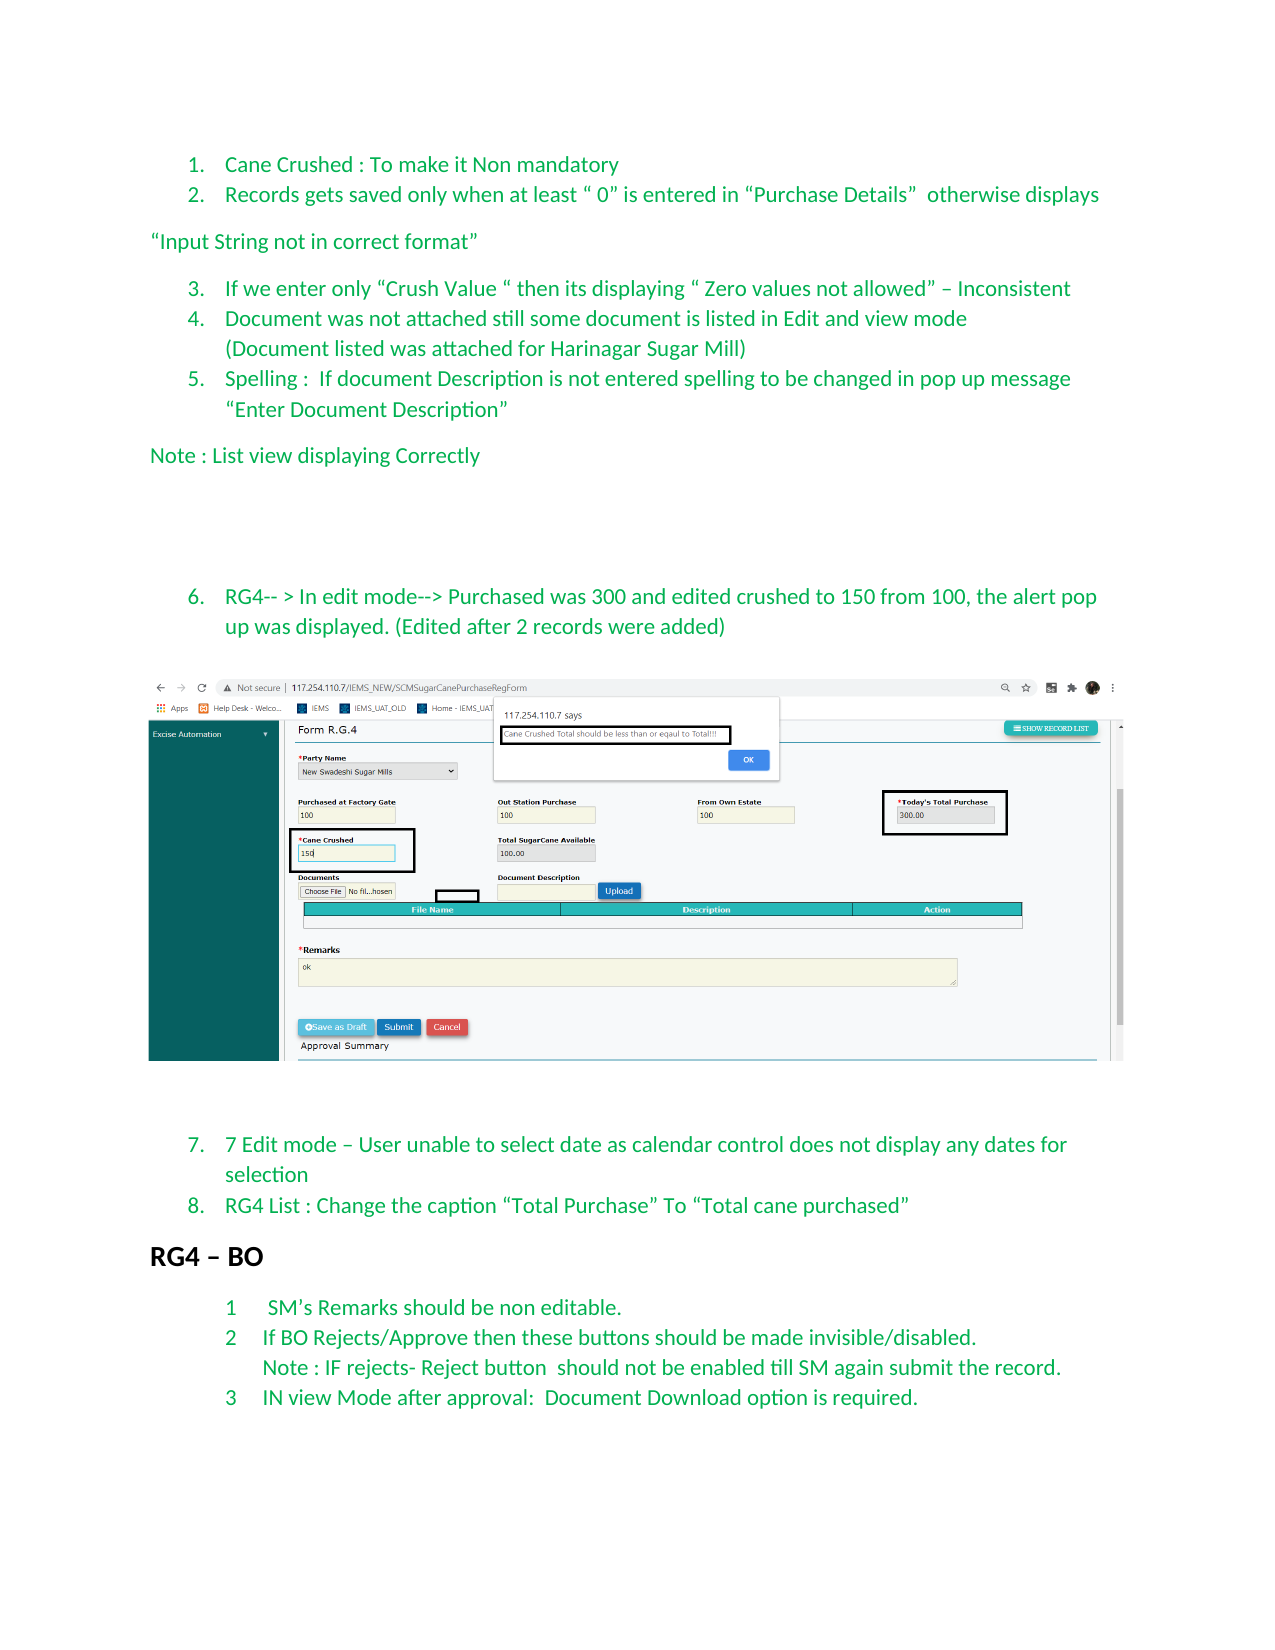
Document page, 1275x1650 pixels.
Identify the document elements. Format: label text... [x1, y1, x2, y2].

list IN view Mode after approval: Document Download option is required. [225, 1383, 1125, 1411]
list (Document listed was attached for Harinagar Sugar Mill) [225, 334, 1125, 362]
text RG4 – BO [150, 1238, 1125, 1273]
list If BO Rejects/Approve then these buttons should be made invisible/disabled. [225, 1323, 1125, 1351]
list Note : IF rejects- Reject button should not be enabled till SM again submit the record. [262, 1353, 1125, 1381]
text “Input String not in correct format” [150, 227, 1125, 255]
list Document was not attached still some document is listed in Edit and view mode [187, 304, 1125, 332]
list Spelling : If document Description is not entered spelling to be changed in pop up message “Enter Document Description” [187, 364, 1125, 423]
text Note : List view displaying Correctly [150, 442, 1125, 470]
list 7 Edit mode – User unable to select date as calendar control does not display any dates for selection [187, 1130, 1125, 1188]
list Cane Crushed : To make it Non mandatory [187, 150, 1125, 178]
list RG4 List : Change the caption “Total Purchase” To “Total cane purchased” [187, 1191, 1125, 1219]
list SM’s Remarks should be non editable. [225, 1293, 1125, 1321]
list Records gets saved only when at least “ 0” is entered in “Purchase Details” otherwise displays [187, 180, 1125, 208]
list If we enter only “Crush Value “ then its displaying “ Zero values not allowed” – Inconsistent [187, 274, 1125, 302]
picture [148, 678, 1124, 1060]
list RG4-- > In edit mode--> Purchased was 300 and edited crushed to 150 from 100, the alert pop up was displayed. (Edited after 2 records were added) [187, 582, 1125, 641]
